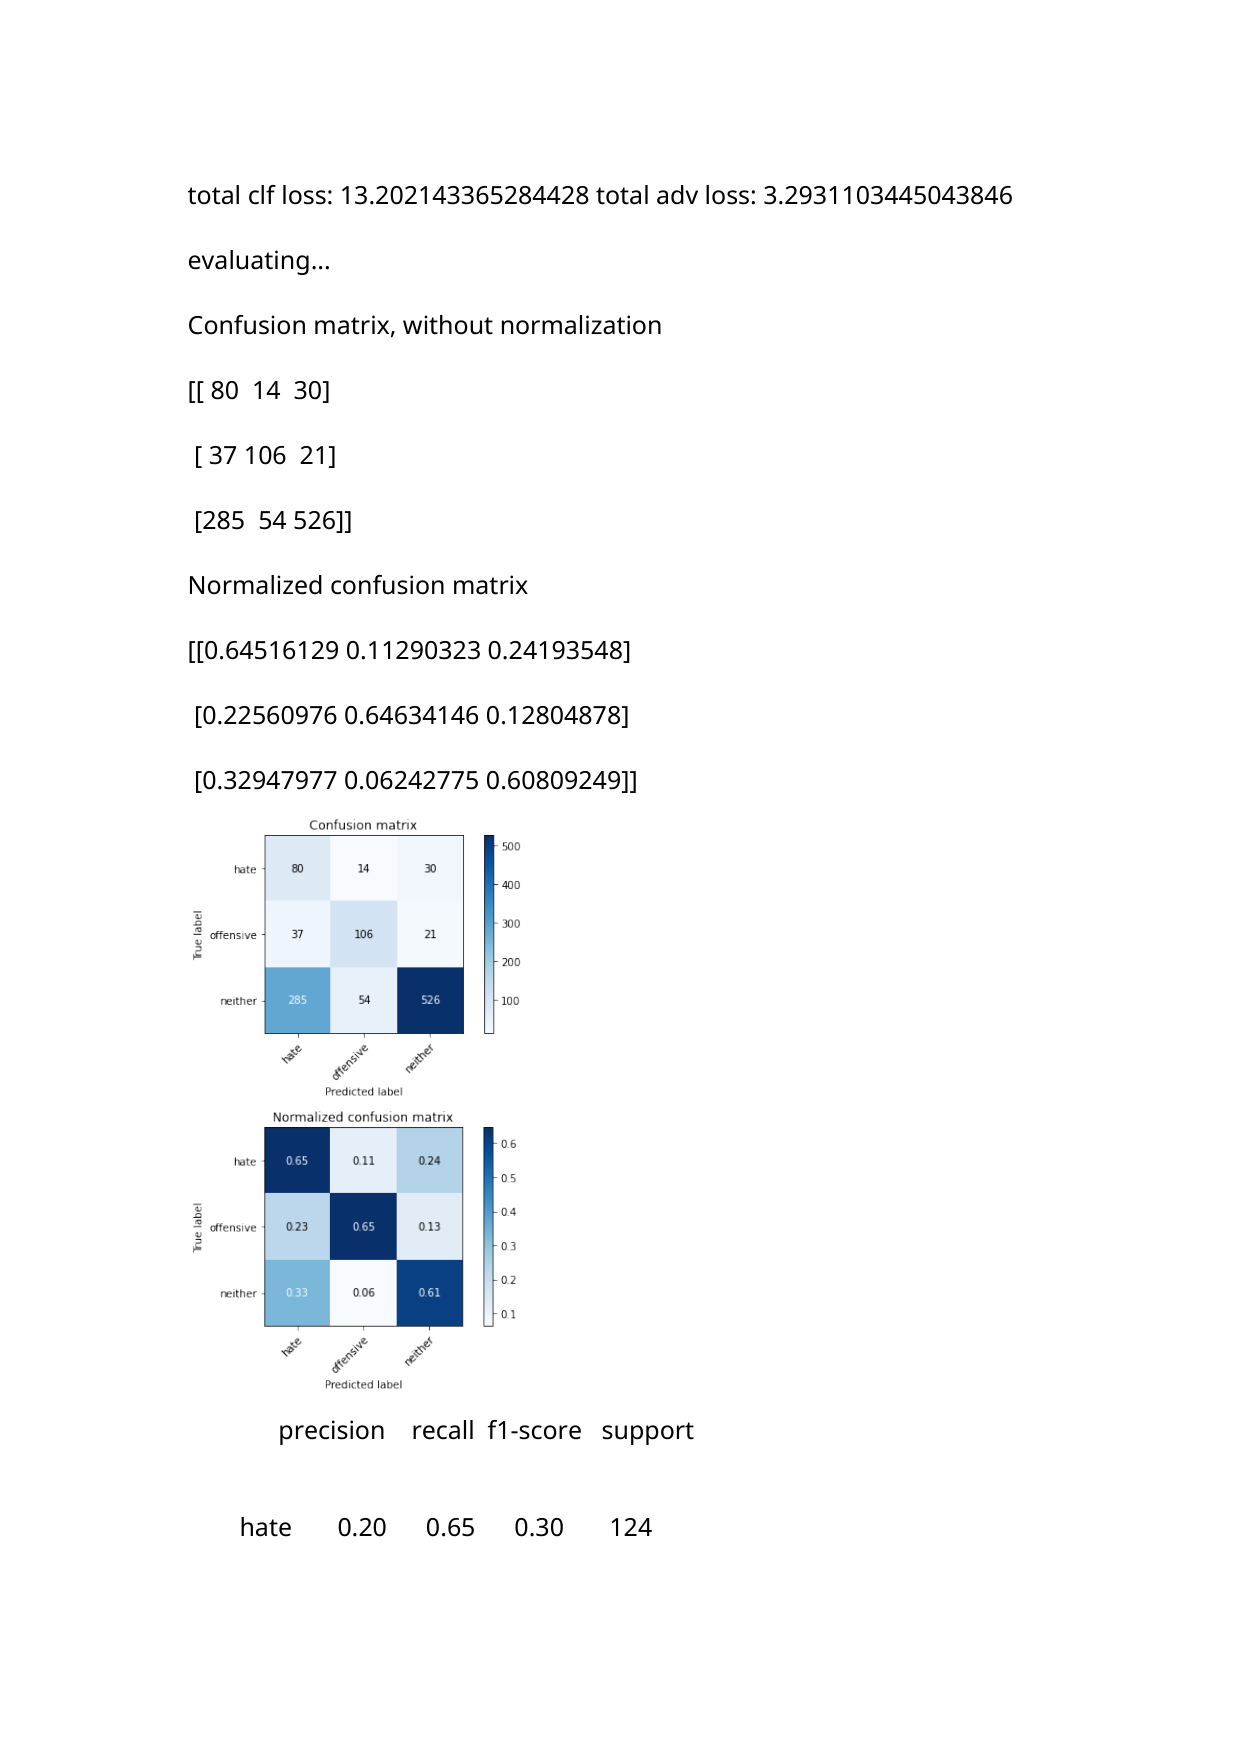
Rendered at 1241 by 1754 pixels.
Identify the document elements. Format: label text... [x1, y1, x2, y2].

text evaluating... [187, 227, 1053, 292]
picture [187, 812, 528, 1104]
picture [187, 1105, 524, 1397]
text Normalized confusion matrix [187, 552, 1053, 617]
text Confusion matrix, without normalization [187, 292, 1053, 357]
text [[0.64516129 0.11290323 0.24193548] [187, 617, 1053, 682]
text [[ 80 14 30] [187, 357, 1053, 422]
text total clf loss: 13.202143365284428 total adv loss: 3.2931103445043846 [187, 162, 1053, 227]
text precision recall f1-score support [187, 1397, 1053, 1462]
text hate 0.20 0.65 0.30 124 [187, 1494, 1053, 1559]
text [ 37 106 21] [187, 422, 1053, 487]
text [0.32947977 0.06242775 0.60809249]] [187, 747, 1053, 812]
text [0.22560976 0.64634146 0.12804878] [187, 682, 1053, 747]
text [285 54 526]] [187, 487, 1053, 552]
